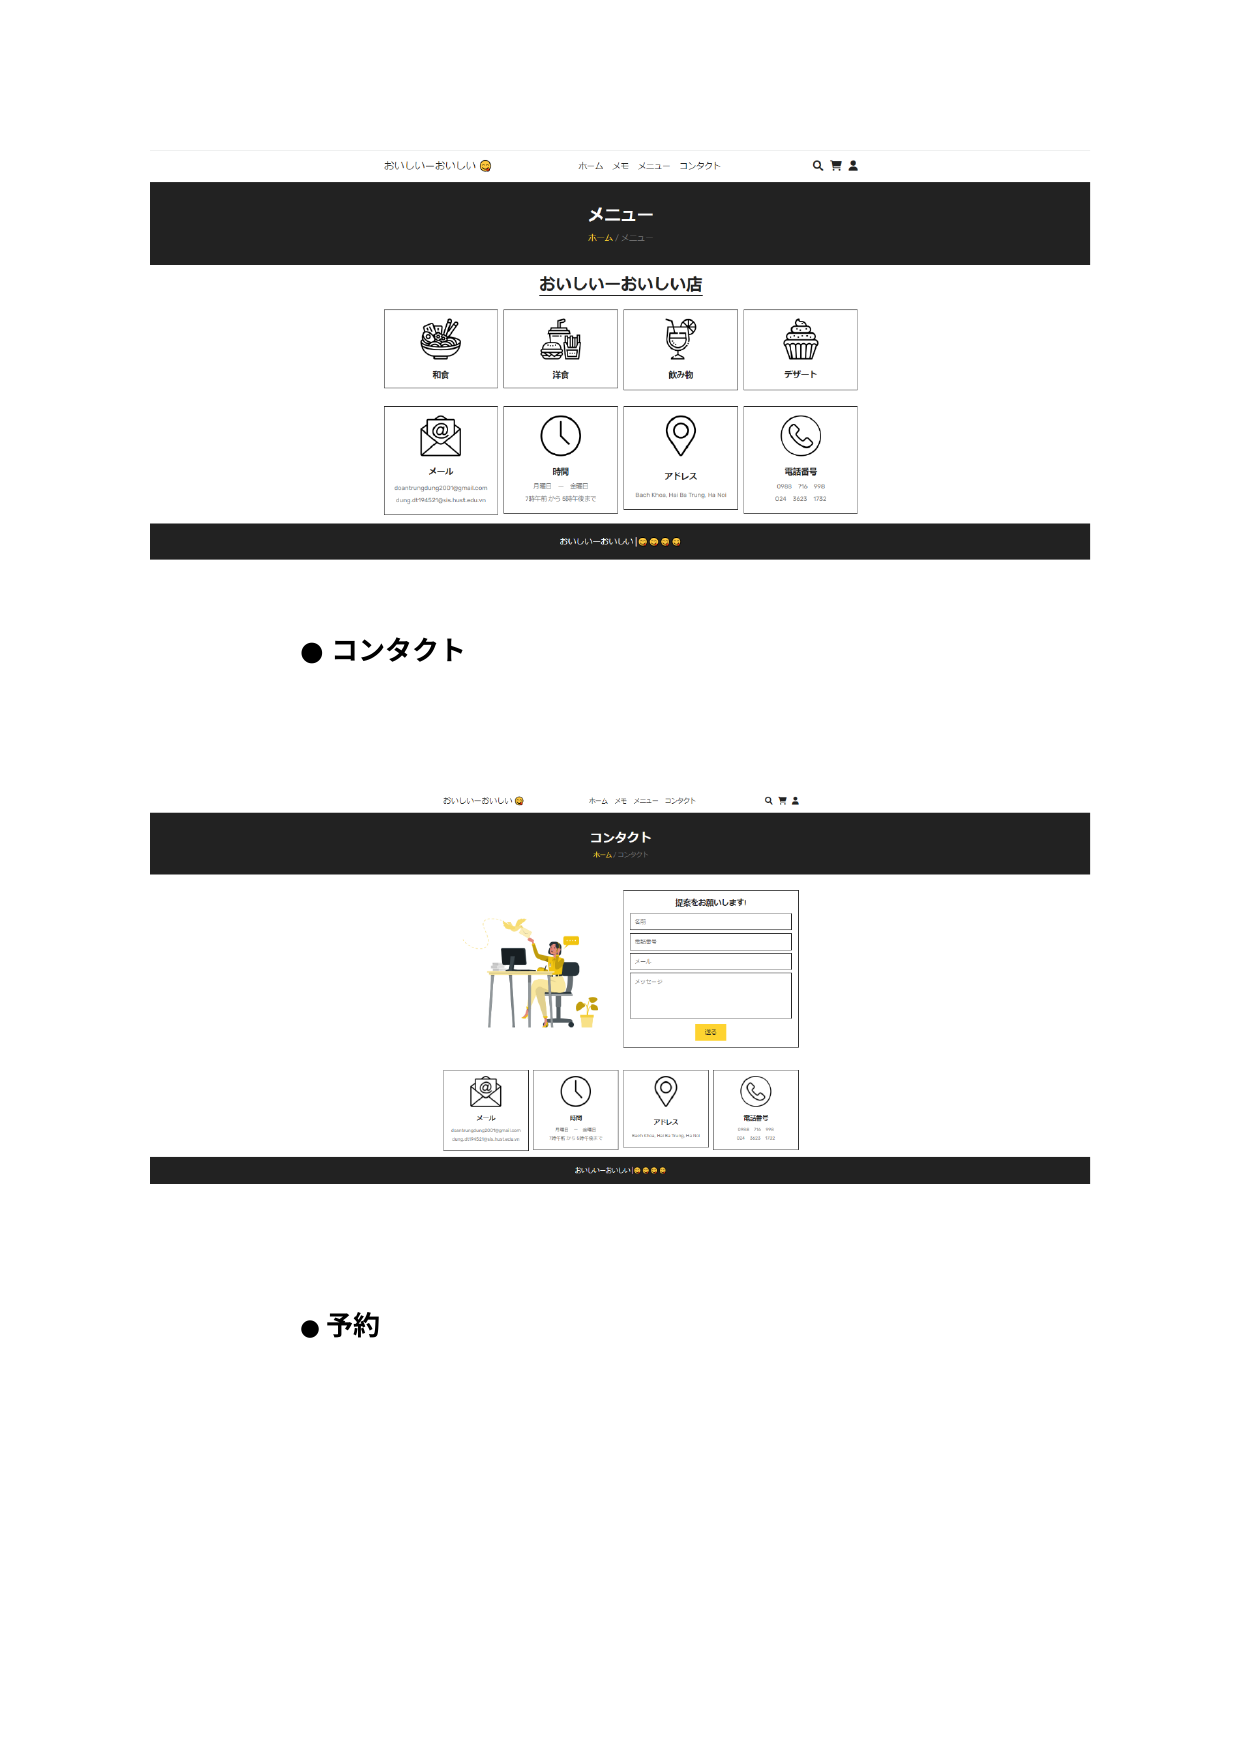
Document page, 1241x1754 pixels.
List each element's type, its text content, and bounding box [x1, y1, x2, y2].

picture [150, 789, 1091, 1184]
list ● 予約 [300, 1303, 1090, 1343]
list ● コンタクト [300, 629, 1090, 668]
picture [150, 150, 1091, 560]
